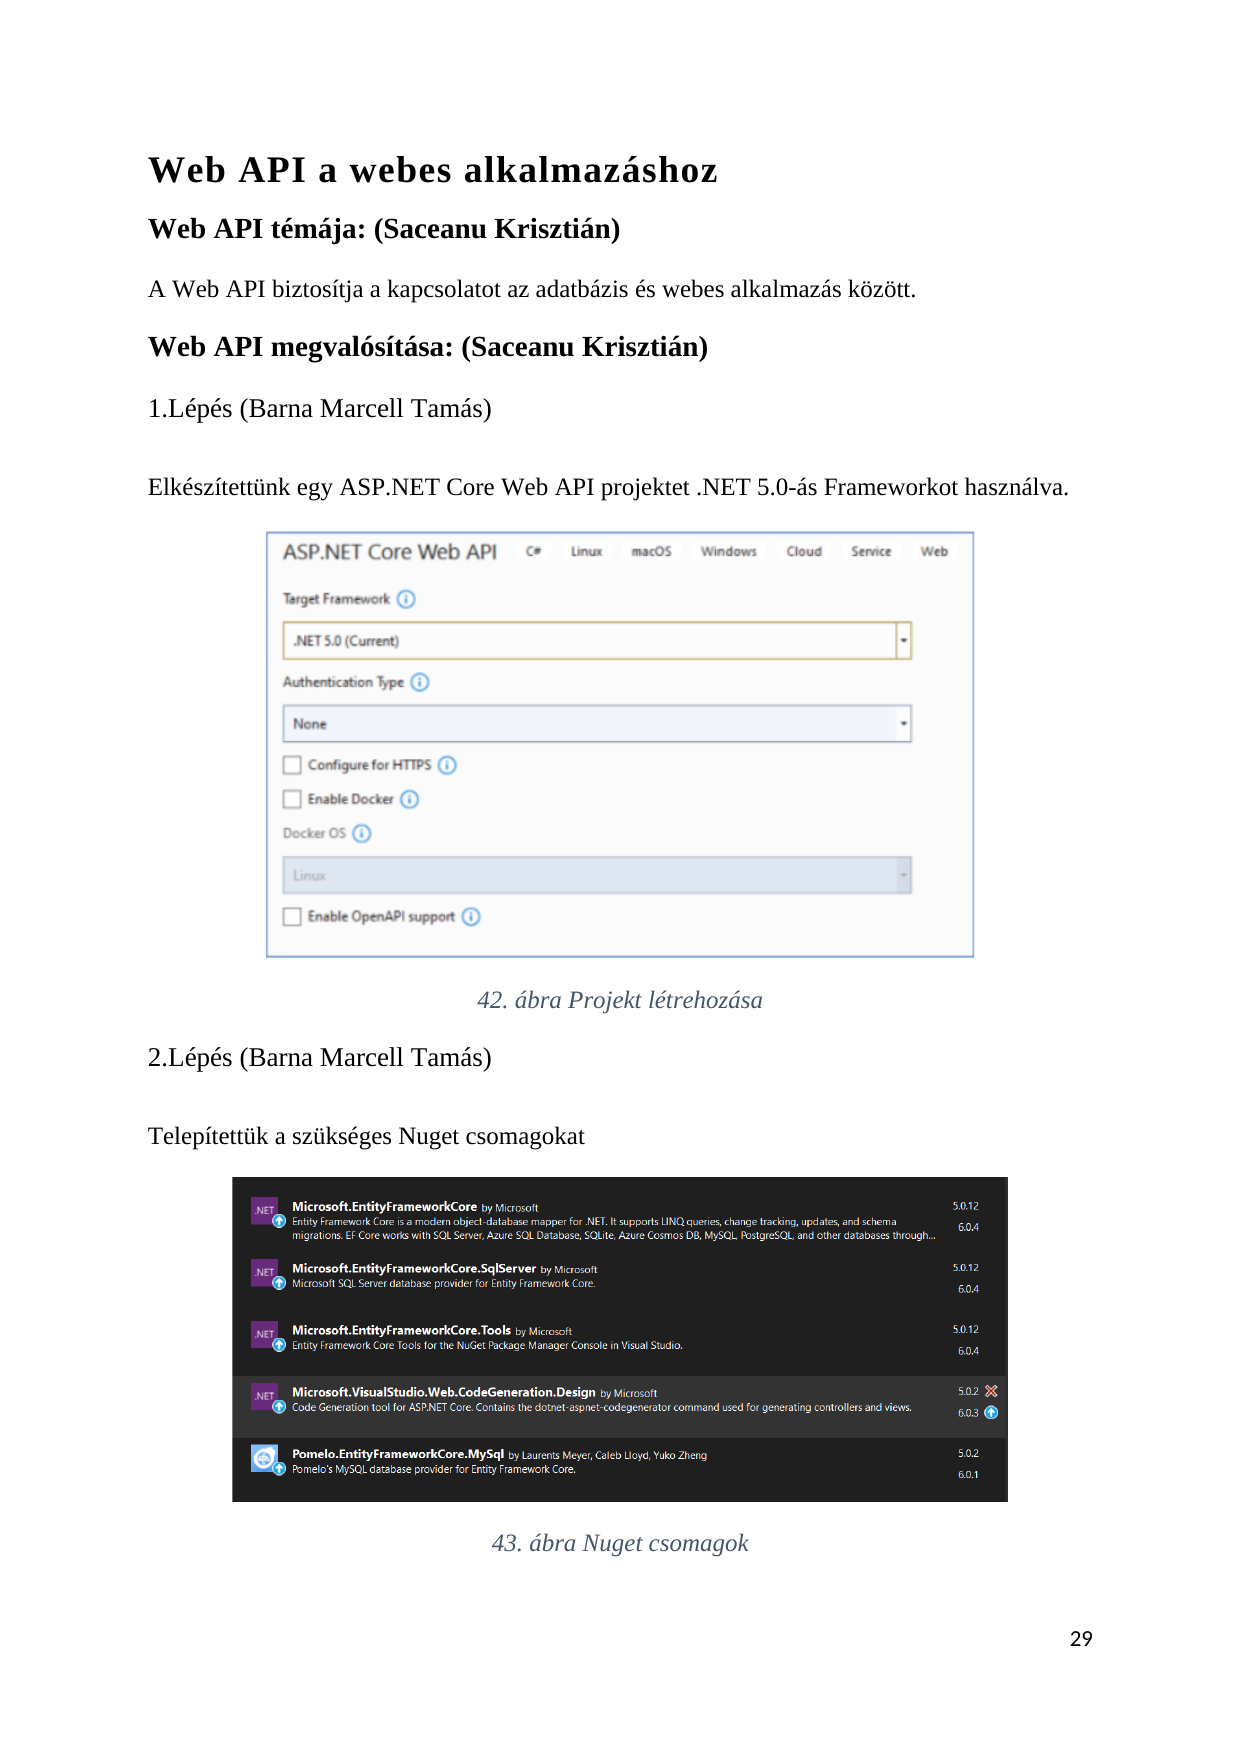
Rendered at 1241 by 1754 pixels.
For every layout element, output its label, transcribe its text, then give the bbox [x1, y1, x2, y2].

text Elkészítettünk egy ASP.NET Core Web API projektet .NET 5.0-ás Frameworkot használva. [148, 472, 1093, 501]
text 43. ábra Nuget csomagok [148, 1528, 1093, 1557]
subtitle Web API témája: (Saceanu Krisztián) [148, 211, 1093, 244]
subtitle Web API a webes alkalmazáshoz [148, 148, 1093, 191]
subtitle Web API megvalósítása: (Saceanu Krisztián) [148, 329, 1093, 363]
text A Web API biztosítja a kapcsolatot az adatbázis és webes alkalmazás között. [148, 274, 1093, 302]
subtitle 1.Lépés (Barna Marcell Tamás) [148, 392, 1093, 423]
picture [232, 1177, 1008, 1502]
text Telepítettük a szükséges Nuget csomagokat [148, 1121, 1093, 1150]
text 42. ábra Projekt létrehozása [148, 985, 1093, 1014]
subtitle 2.Lépés (Barna Marcell Tamás) [148, 1041, 1093, 1072]
picture [265, 528, 975, 959]
